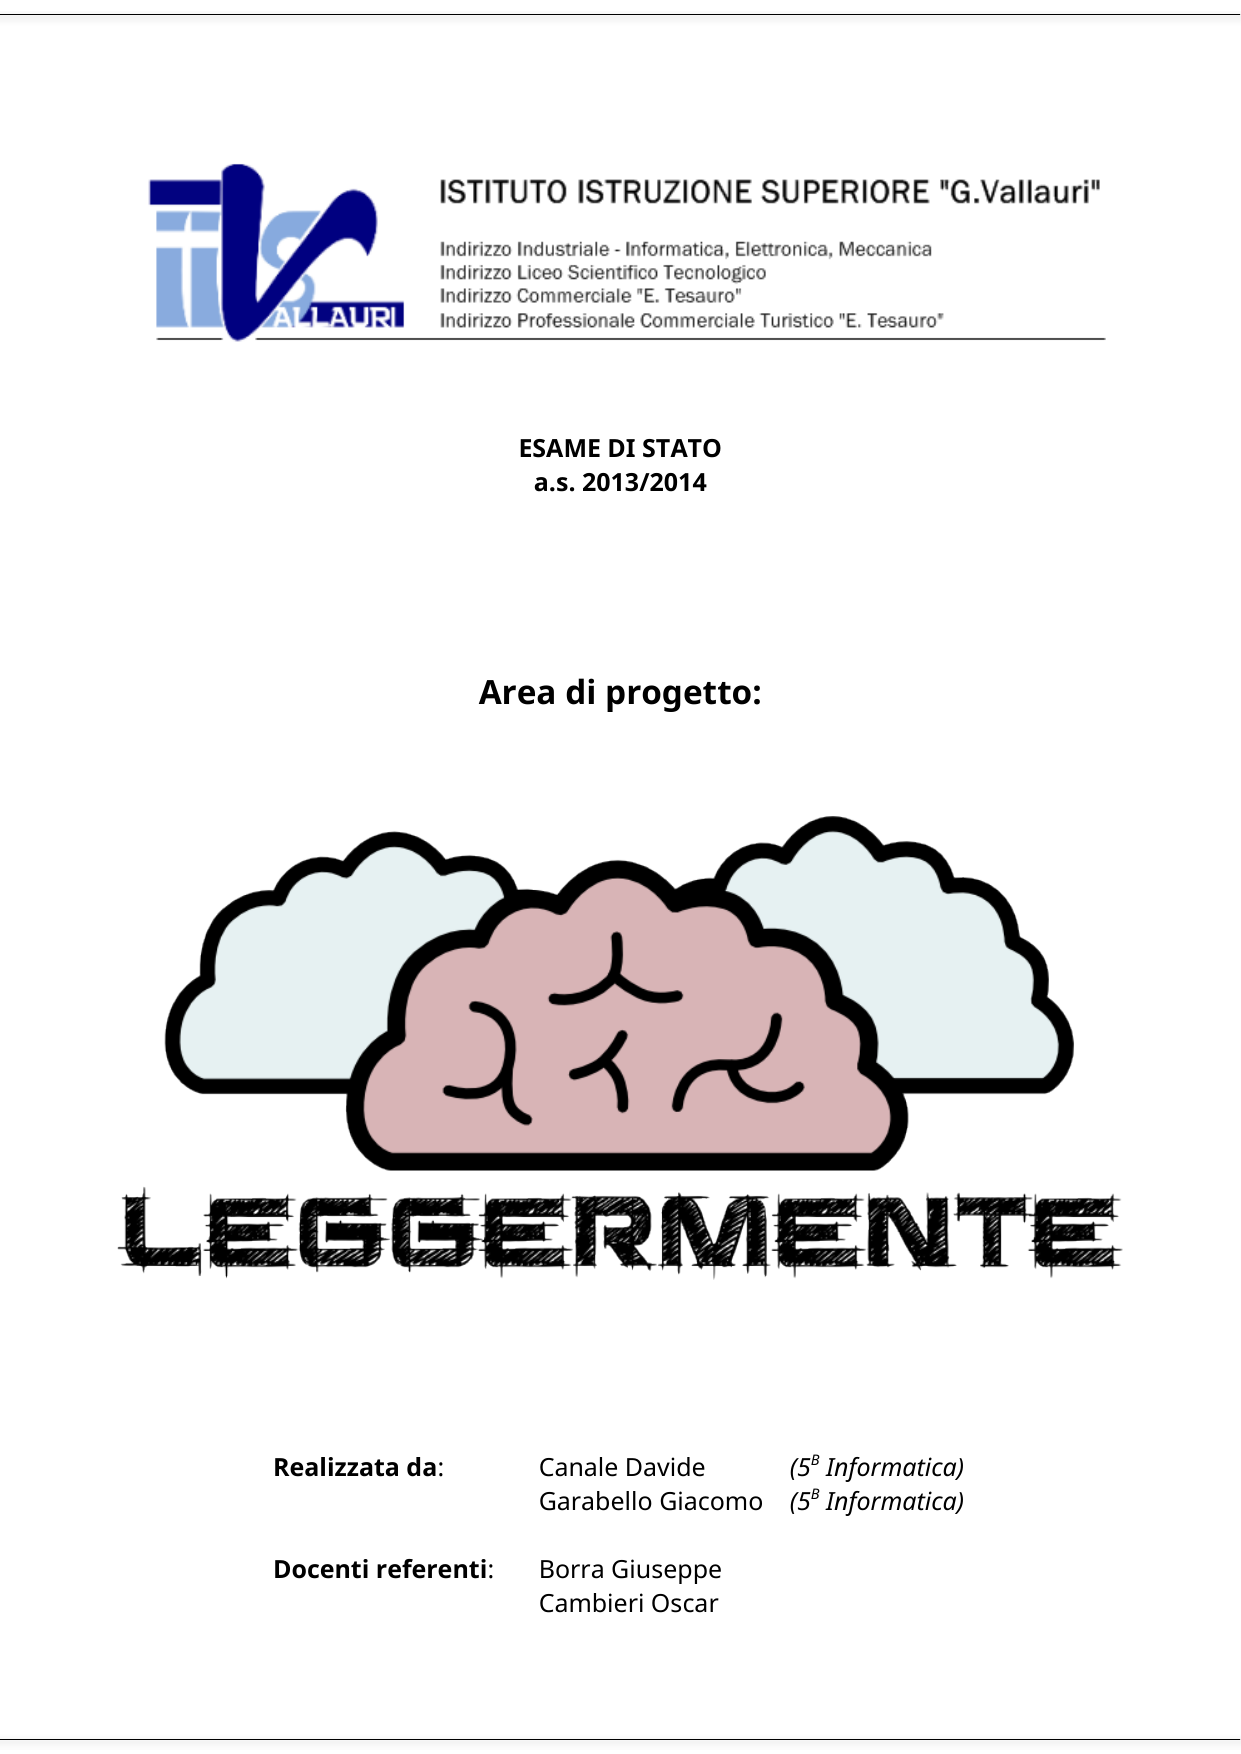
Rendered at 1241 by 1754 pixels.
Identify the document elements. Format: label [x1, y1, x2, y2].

picture [117, 816, 1123, 1280]
picture [118, 136, 1123, 368]
